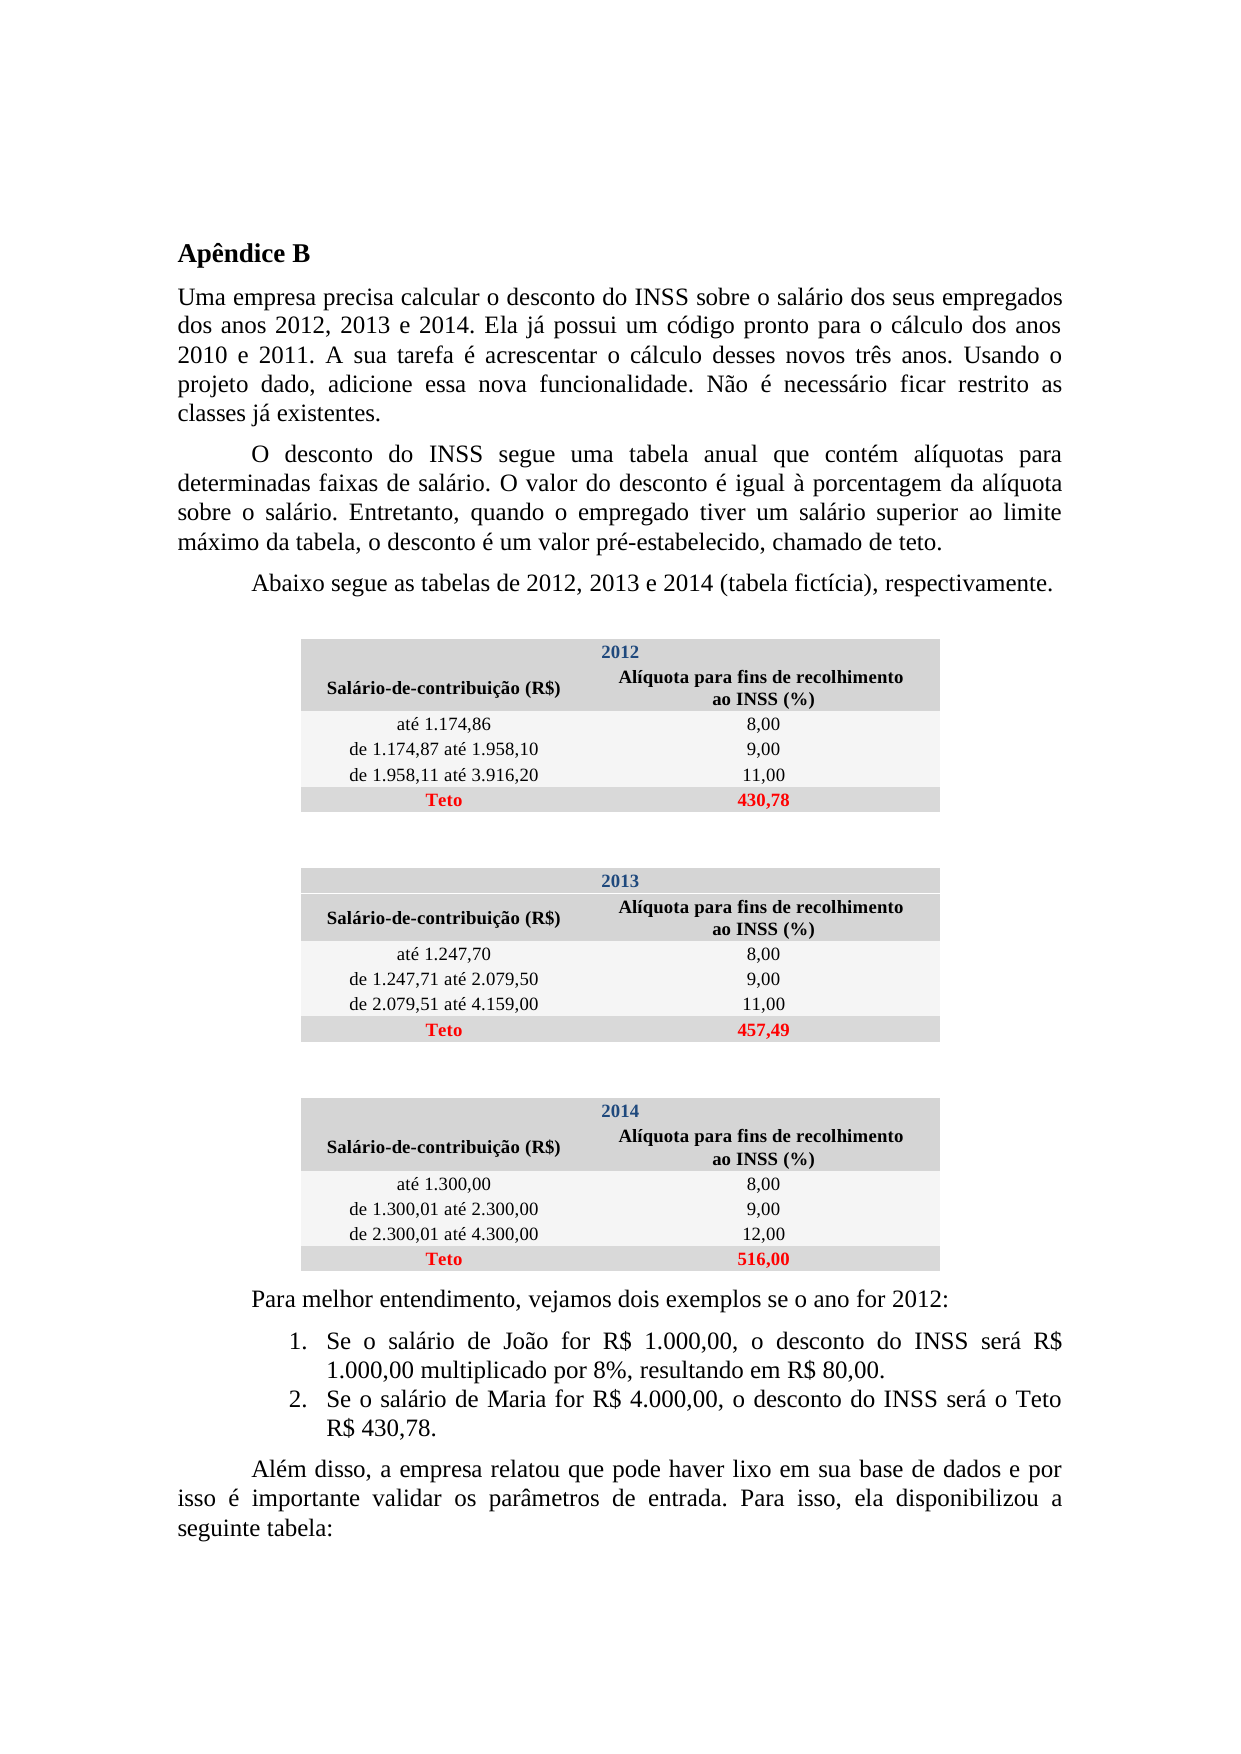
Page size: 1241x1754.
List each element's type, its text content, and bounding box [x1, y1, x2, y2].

text Além disso, a empresa relatou que pode haver lixo em sua base de dados e por isso é importante validar os parâmetros de entrada. Para isso, ela disponibilizou a seguinte tabela: [177, 1454, 1063, 1541]
table_header 2014 [301, 1098, 940, 1123]
table_cell de 1.958,11 até 3.916,20 [301, 761, 587, 787]
table_cell de 1.247,71 até 2.079,50 [301, 966, 587, 991]
table_cell até 1.247,70 [301, 941, 587, 966]
list Se o salário de Maria for R$ 4.000,00, o desconto do INSS será o Teto R$ 430,78. [288, 1384, 1063, 1442]
table_cell Teto [301, 787, 587, 812]
table_cell 9,00 [587, 966, 940, 991]
text Uma empresa precisa calcular o desconto do INSS sobre o salário dos seus empregados dos anos 2012, 2013 e 2014. Ela já possui um código pronto para o cálculo dos anos 2010 e 2011. A sua tarefa é acrescentar o cálculo desses novos três anos. Usando o projeto dado, adicione essa nova funcionalidade. Não é necessário ficar restrito as classes já existentes. [177, 281, 1063, 427]
table_cell 12,00 [587, 1221, 940, 1246]
table_cell Teto [301, 1246, 587, 1271]
table_header 2012 [301, 639, 940, 664]
table_cell de 2.079,51 até 4.159,00 [301, 991, 587, 1016]
table_cell Alíquota para fins de recolhimento ao INSS (%) [587, 894, 940, 941]
table_cell Teto [301, 1016, 587, 1042]
table_cell 9,00 [587, 1196, 940, 1221]
table_cell 457,49 [587, 1016, 940, 1042]
table_cell 9,00 [587, 736, 940, 761]
text Para melhor entendimento, vejamos dois exemplos se o ano for 2012: [177, 1284, 1063, 1313]
list Se o salário de João for R$ 1.000,00, o desconto do INSS será R$ 1.000,00 multiplicado por 8%, resultando em R$ 80,00. [288, 1326, 1063, 1384]
table_cell de 1.300,01 até 2.300,00 [301, 1196, 587, 1221]
table_cell Alíquota para fins de recolhimento ao INSS (%) [587, 664, 940, 711]
table_cell Salário-de-contribuição (R$) [301, 664, 587, 711]
text Abaixo segue as tabelas de 2012, 2013 e 2014 (tabela fictícia), respectivamente. [177, 568, 1063, 597]
table_cell 11,00 [587, 761, 940, 787]
table_cell Salário-de-contribuição (R$) [301, 1123, 587, 1171]
subtitle Apêndice B [177, 207, 1063, 269]
table_cell até 1.300,00 [301, 1171, 587, 1196]
table_cell de 1.174,87 até 1.958,10 [301, 736, 587, 761]
text O desconto do INSS segue uma tabela anual que contém alíquotas para determinadas faixas de salário. O valor do desconto é igual à porcentagem da alíquota sobre o salário. Entretanto, quando o empregado tiver um salário superior ao limite máximo da tabela, o desconto é um valor pré-estabelecido, chamado de teto. [177, 439, 1063, 555]
table_cell de 2.300,01 até 4.300,00 [301, 1221, 587, 1246]
table_cell 11,00 [587, 991, 940, 1016]
table_cell Alíquota para fins de recolhimento ao INSS (%) [587, 1123, 940, 1171]
table_cell 516,00 [587, 1246, 940, 1271]
table_cell 8,00 [587, 941, 940, 966]
table_cell até 1.174,86 [301, 711, 587, 736]
table_header 2013 [301, 868, 940, 893]
table_cell 8,00 [587, 1171, 940, 1196]
table_cell 430,78 [587, 787, 940, 812]
table_cell 8,00 [587, 711, 940, 736]
table_cell Salário-de-contribuição (R$) [301, 894, 587, 941]
